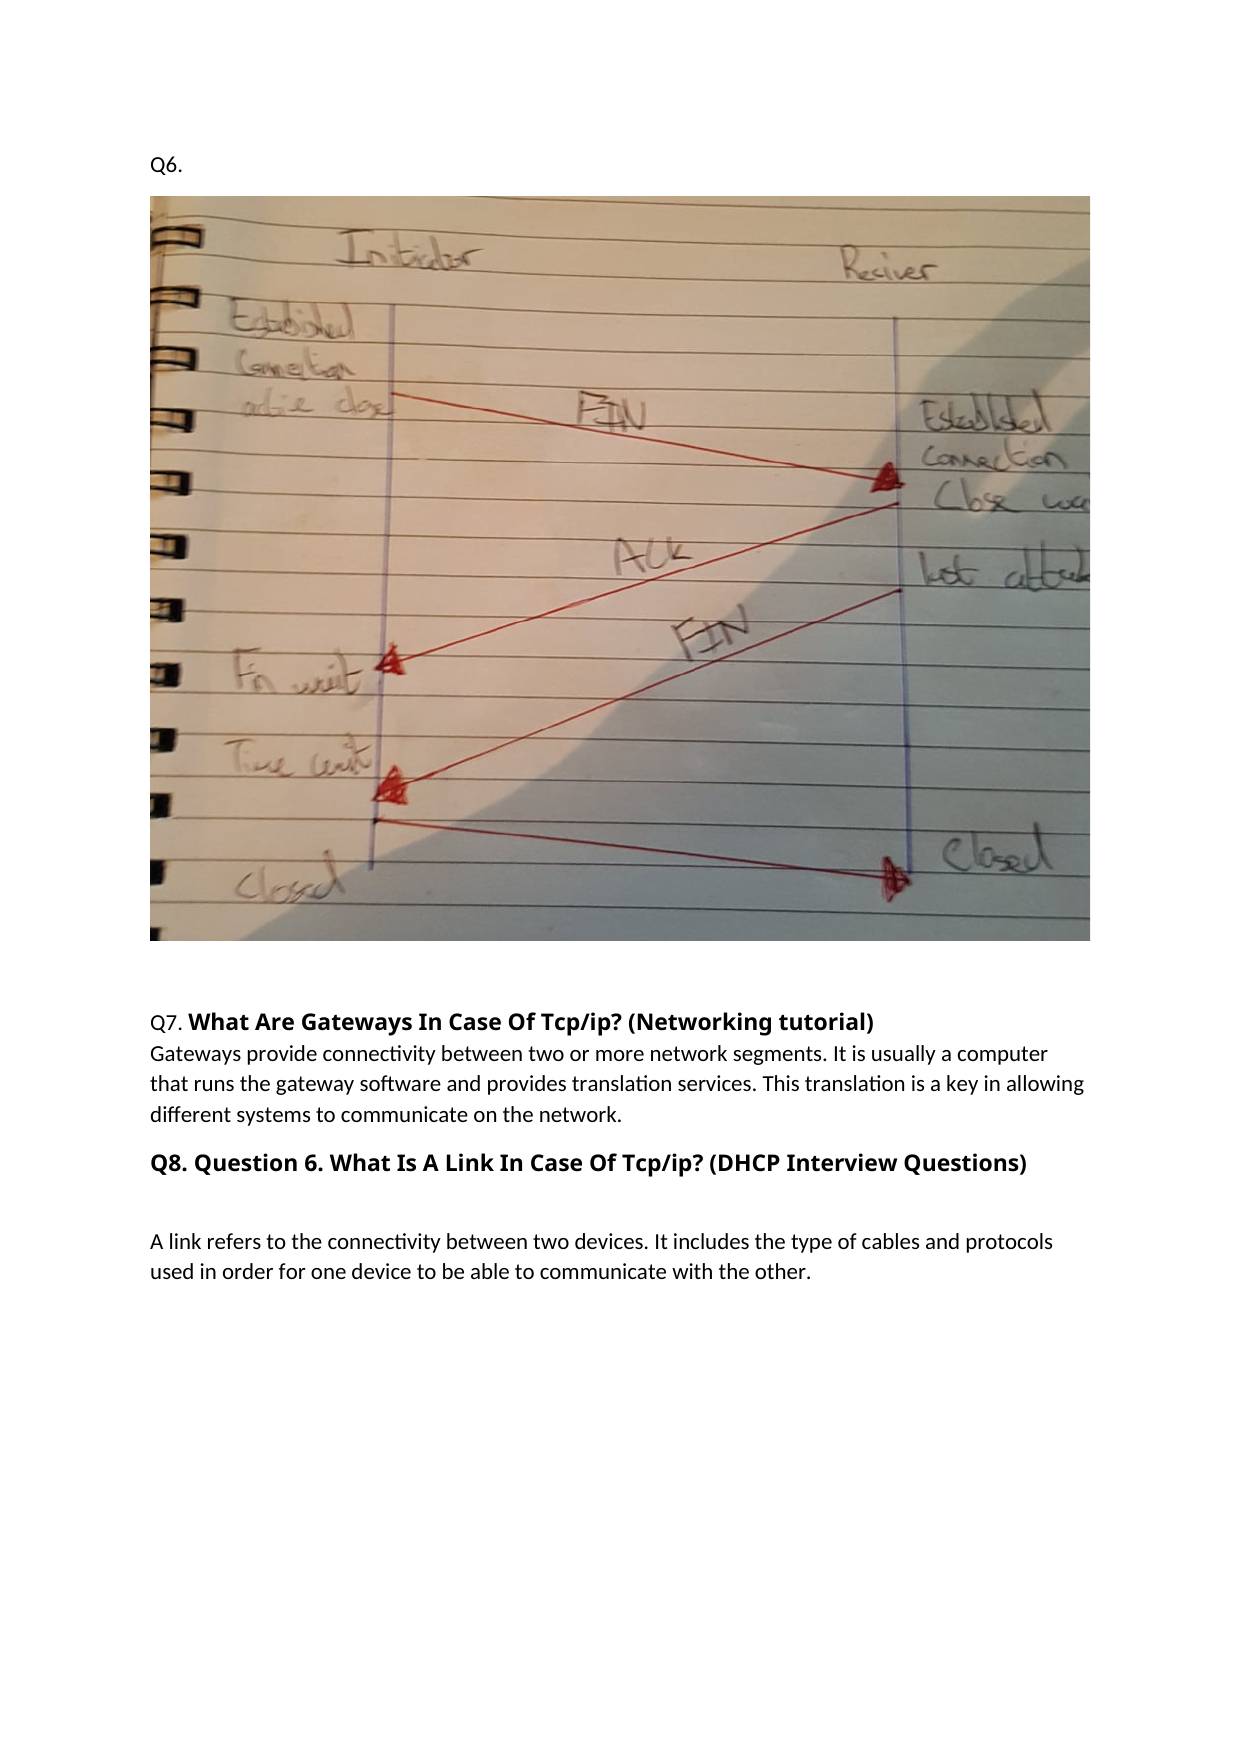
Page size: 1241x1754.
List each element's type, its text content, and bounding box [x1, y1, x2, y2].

picture [150, 196, 1091, 941]
text A link refers to the connectivity between two devices. It includes the type of cables and protocols used in order for one device to be able to communicate with the other. [150, 1197, 1090, 1286]
text Q6. [150, 150, 1090, 178]
text Q7. What Are Gateways In Case Of Tcp/ip? (Networking tutorial) Gateways provide connectivity between two or more network segments. It is usually a computer that runs the gateway software and provides translation services. This translation is a key in allowing different systems to communicate on the network. [150, 1006, 1090, 1128]
text Q8. Question 6. What Is A Link In Case Of Tcp/ip? (DHCP Interview Questions) [150, 1147, 1090, 1178]
